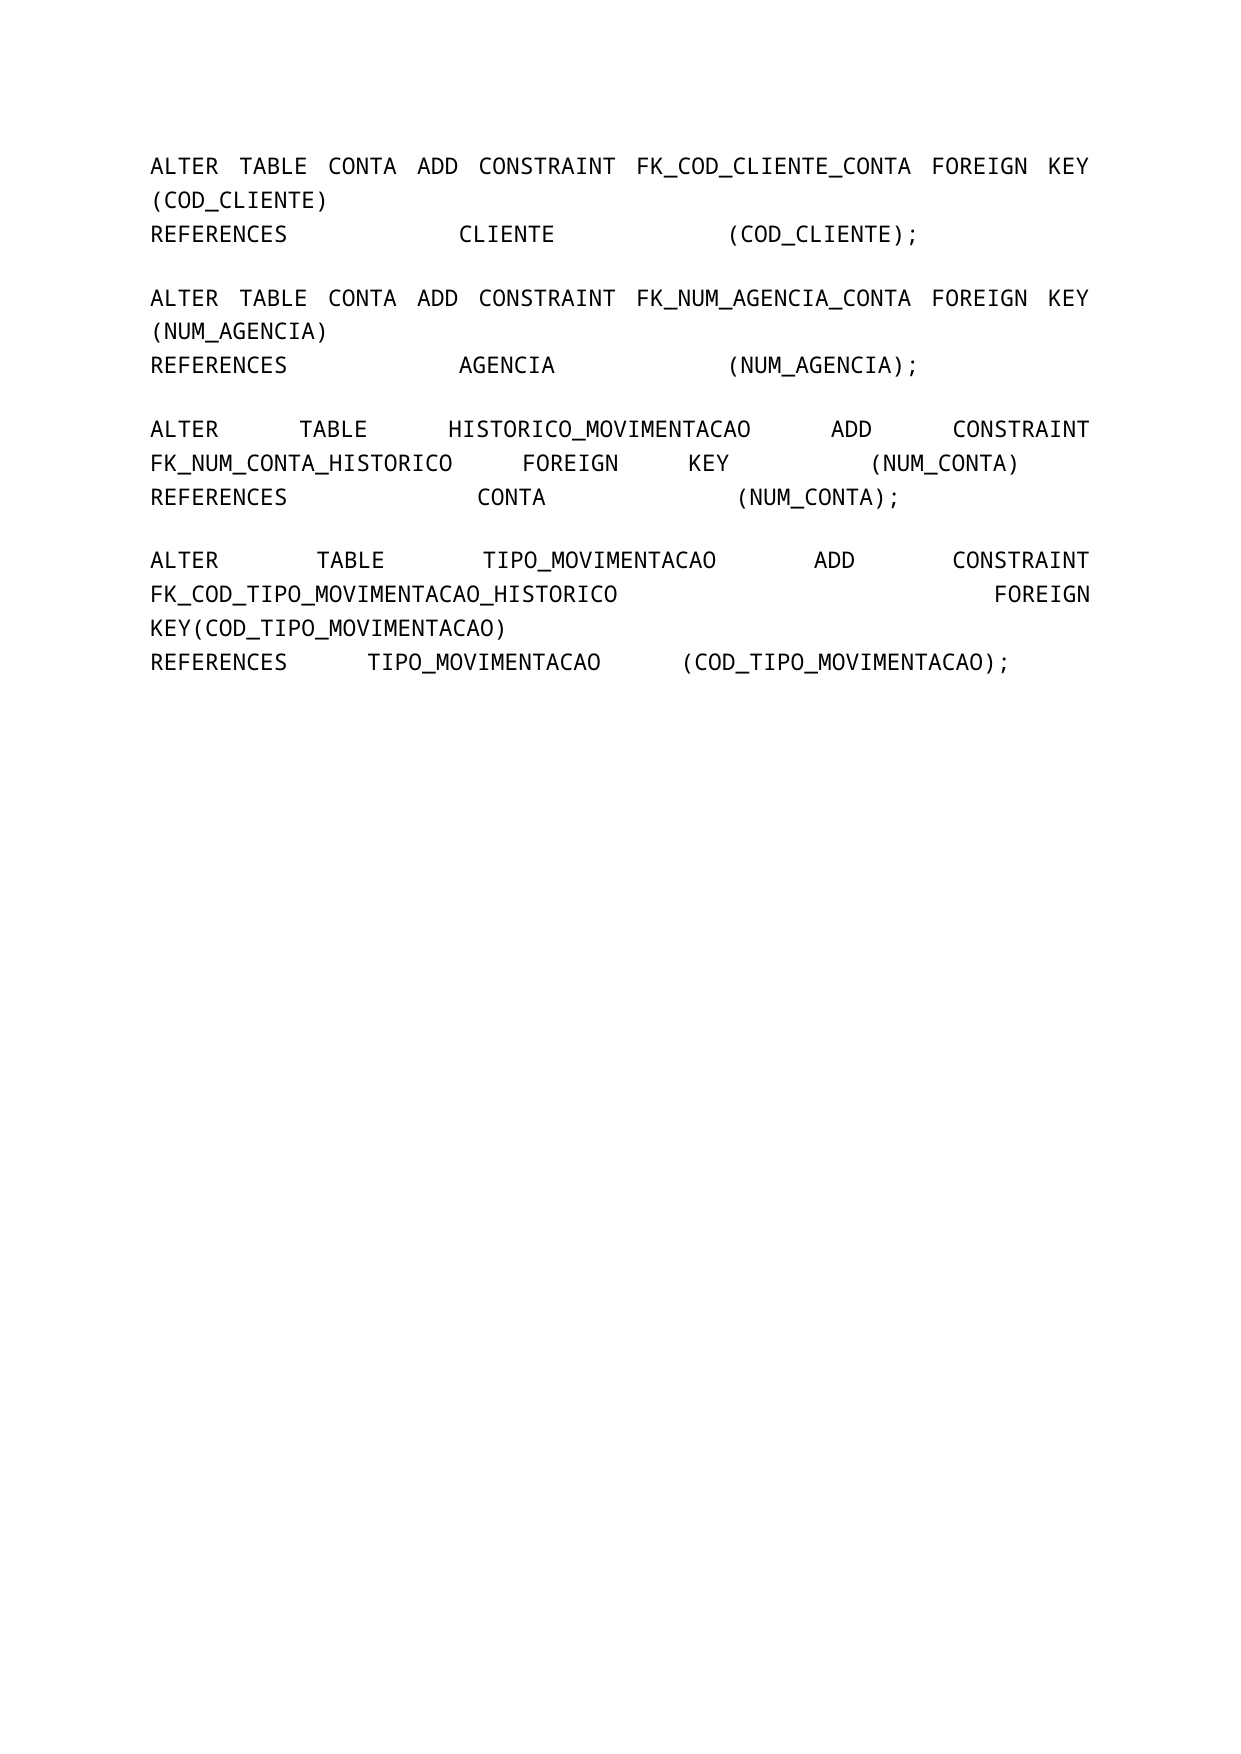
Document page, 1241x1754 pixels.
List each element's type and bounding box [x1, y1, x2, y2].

text [150, 150, 1090, 737]
